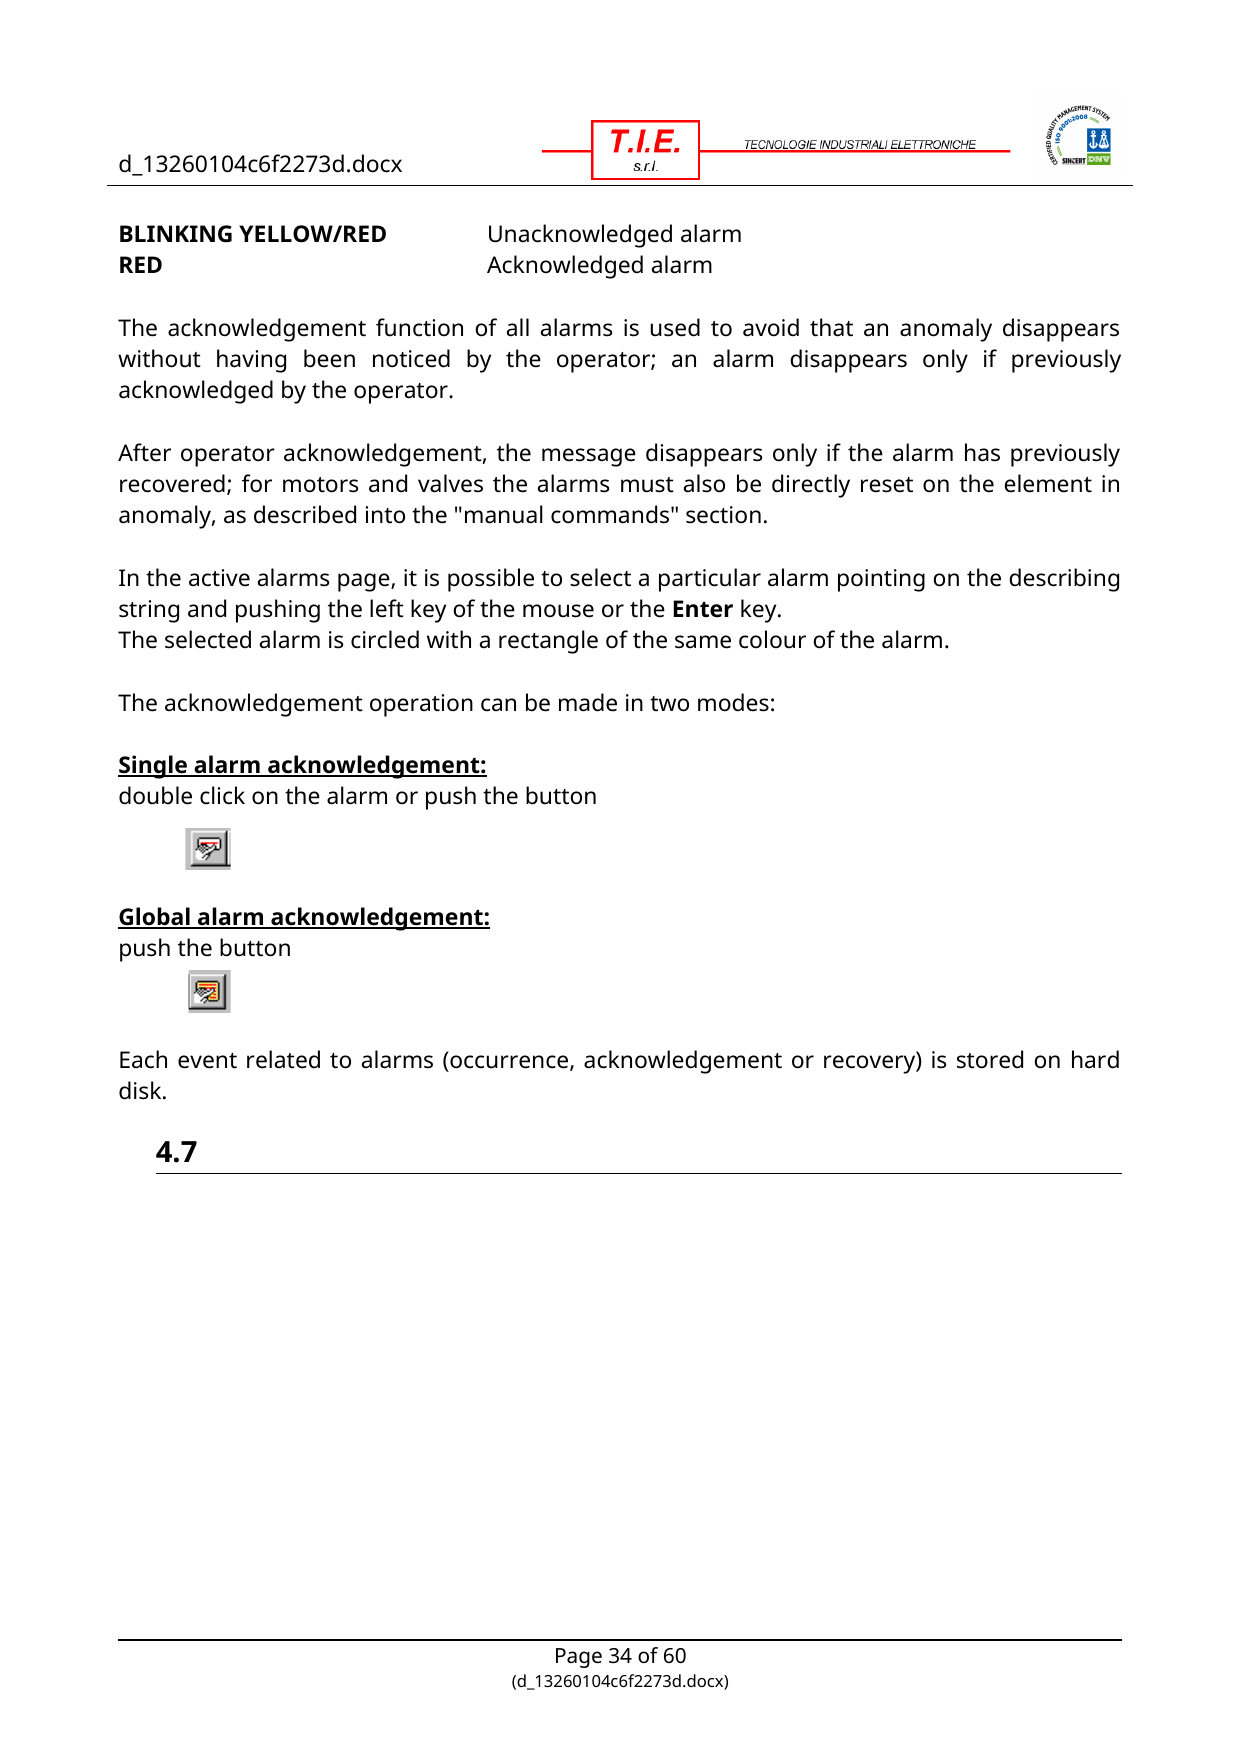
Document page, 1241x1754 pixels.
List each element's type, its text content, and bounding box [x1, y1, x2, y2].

text The acknowledgement operation can be made in two modes: [118, 686, 1122, 718]
picture [541, 120, 1011, 180]
text The acknowledgement function of all alarms is used to avoid that an anomaly disappears without having been noticed by the operator; an alarm disappears only if previously acknowledged by the operator. [118, 311, 1122, 405]
picture [188, 970, 231, 1013]
text double click on the alarm or push the button [118, 780, 1122, 811]
text BLINKING YELLOW/RED Unacknowledged alarm [118, 218, 1122, 249]
picture [1033, 90, 1123, 180]
text Each event related to alarms (occurrence, acknowledgement or recovery) is stored on hard disk. [118, 1043, 1122, 1106]
text Global alarm acknowledgement: [118, 900, 1122, 932]
text The selected alarm is circled with a rectangle of the same colour of the alarm. [118, 624, 1122, 655]
text In the active alarms page, it is possible to select a particular alarm pointing on the describing string and pushing the left key of the mouse or the Enter key. [118, 561, 1122, 624]
text push the button [118, 932, 1122, 963]
text After operator acknowledgement, the message disappears only if the alarm has previously recovered; for motors and valves the alarms must also be directly reset on the element in anomaly, as described into the "manual commands" section. [118, 436, 1122, 530]
text RED Acknowledged alarm [118, 249, 1122, 280]
picture [185, 828, 231, 870]
text Single alarm acknowledgement: [118, 749, 1122, 780]
